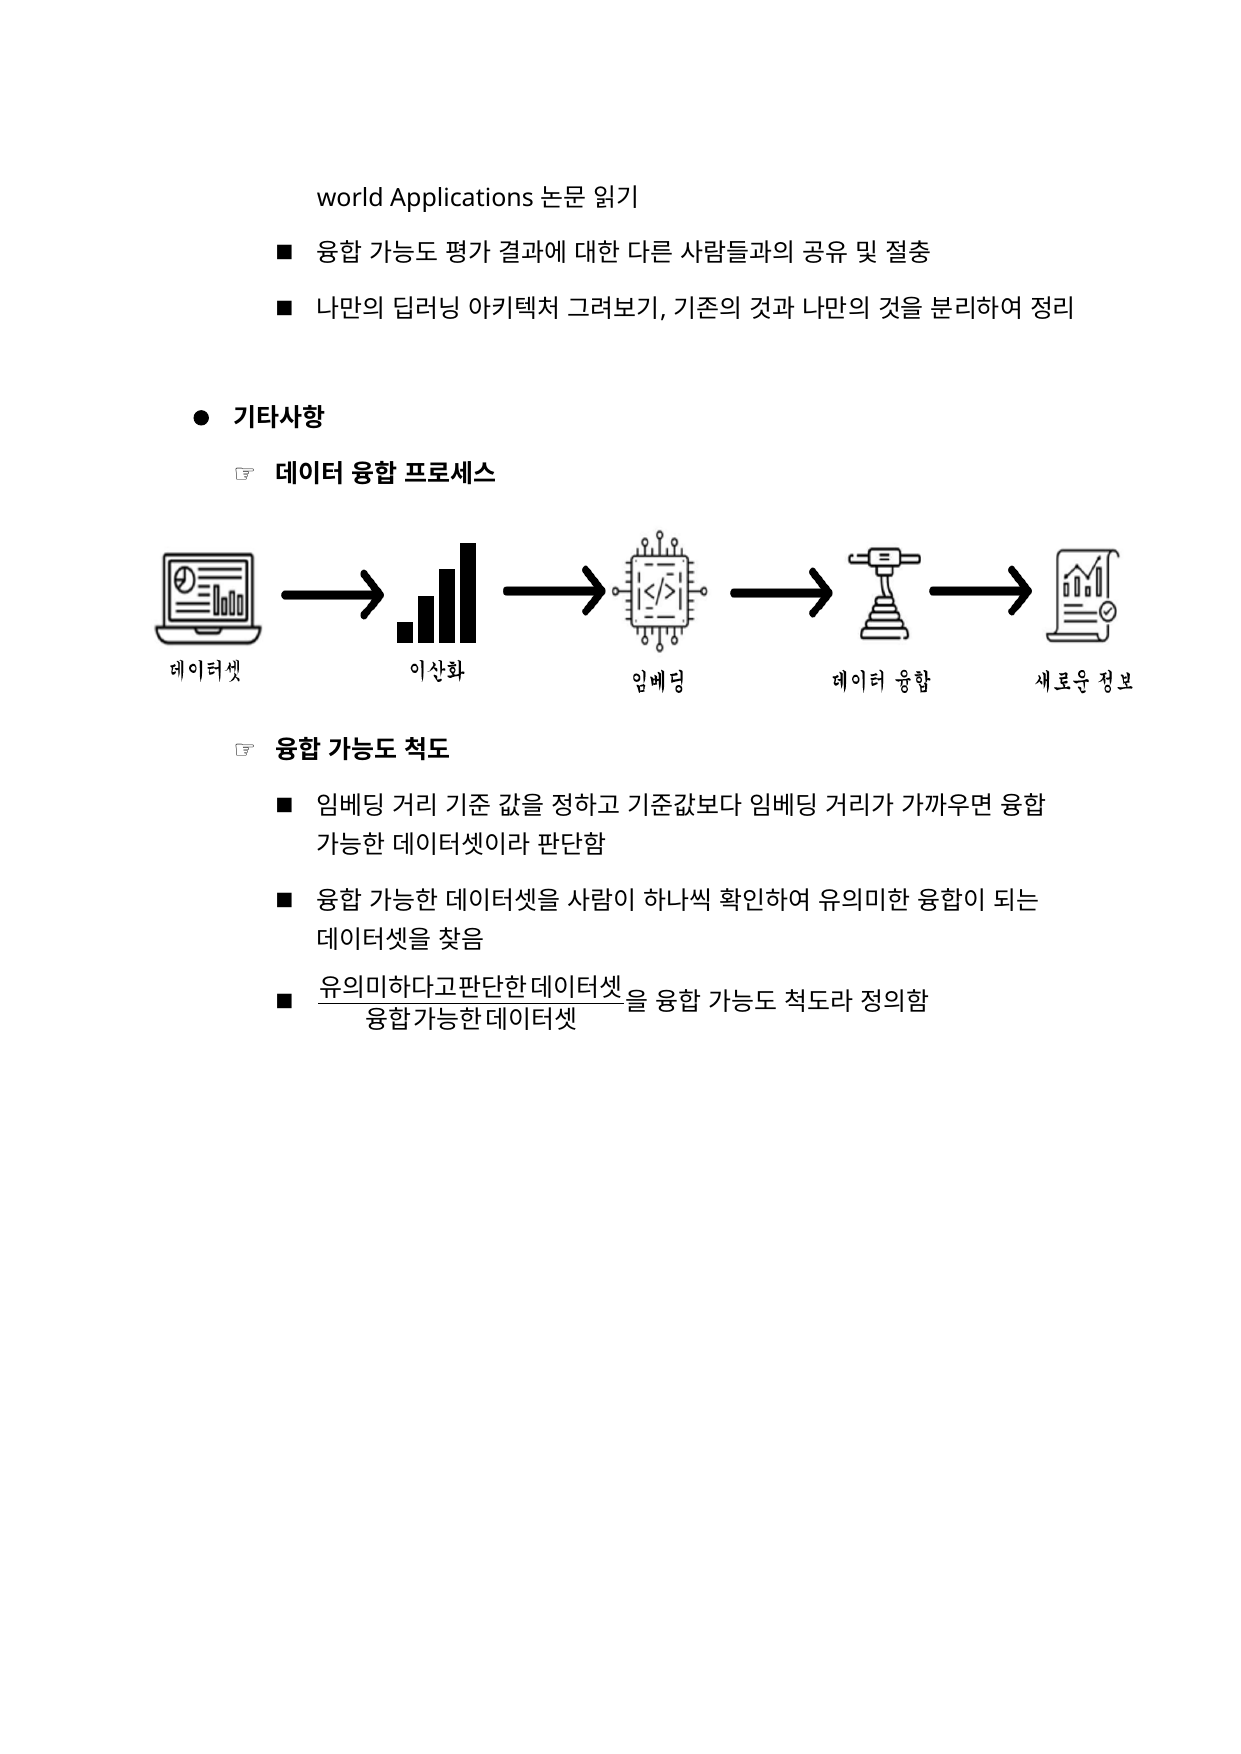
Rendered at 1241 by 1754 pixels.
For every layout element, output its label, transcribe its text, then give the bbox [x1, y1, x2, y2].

picture [150, 509, 1141, 711]
list 융합 가능도 척도 [233, 730, 1090, 766]
list 데이터 융합 프로세스 [233, 453, 1090, 490]
list 임베딩 거리 기준 값을 정하고 기준값보다 임베딩 거리가 가까우면 융합 가능한 데이터셋이라 판단함 [275, 785, 1090, 861]
list 융합 가능한 데이터셋을 사람이 하나씩 확인하여 유의미한 융합이 되는 데이터셋을 찾음 [275, 880, 1090, 956]
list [275, 177, 1090, 213]
list 융합 가능도 평가 결과에 대한 다른 사람들과의 공유 및 절충 [275, 233, 1090, 269]
list 나만의 딥러닝 아키텍처 그려보기, 기존의 것과 나만의 것을 분리하여 정리 [275, 289, 1090, 325]
list 을 융합 가능도 척도라 정의함 [275, 975, 1090, 1034]
list 기타사항 [192, 398, 1090, 434]
